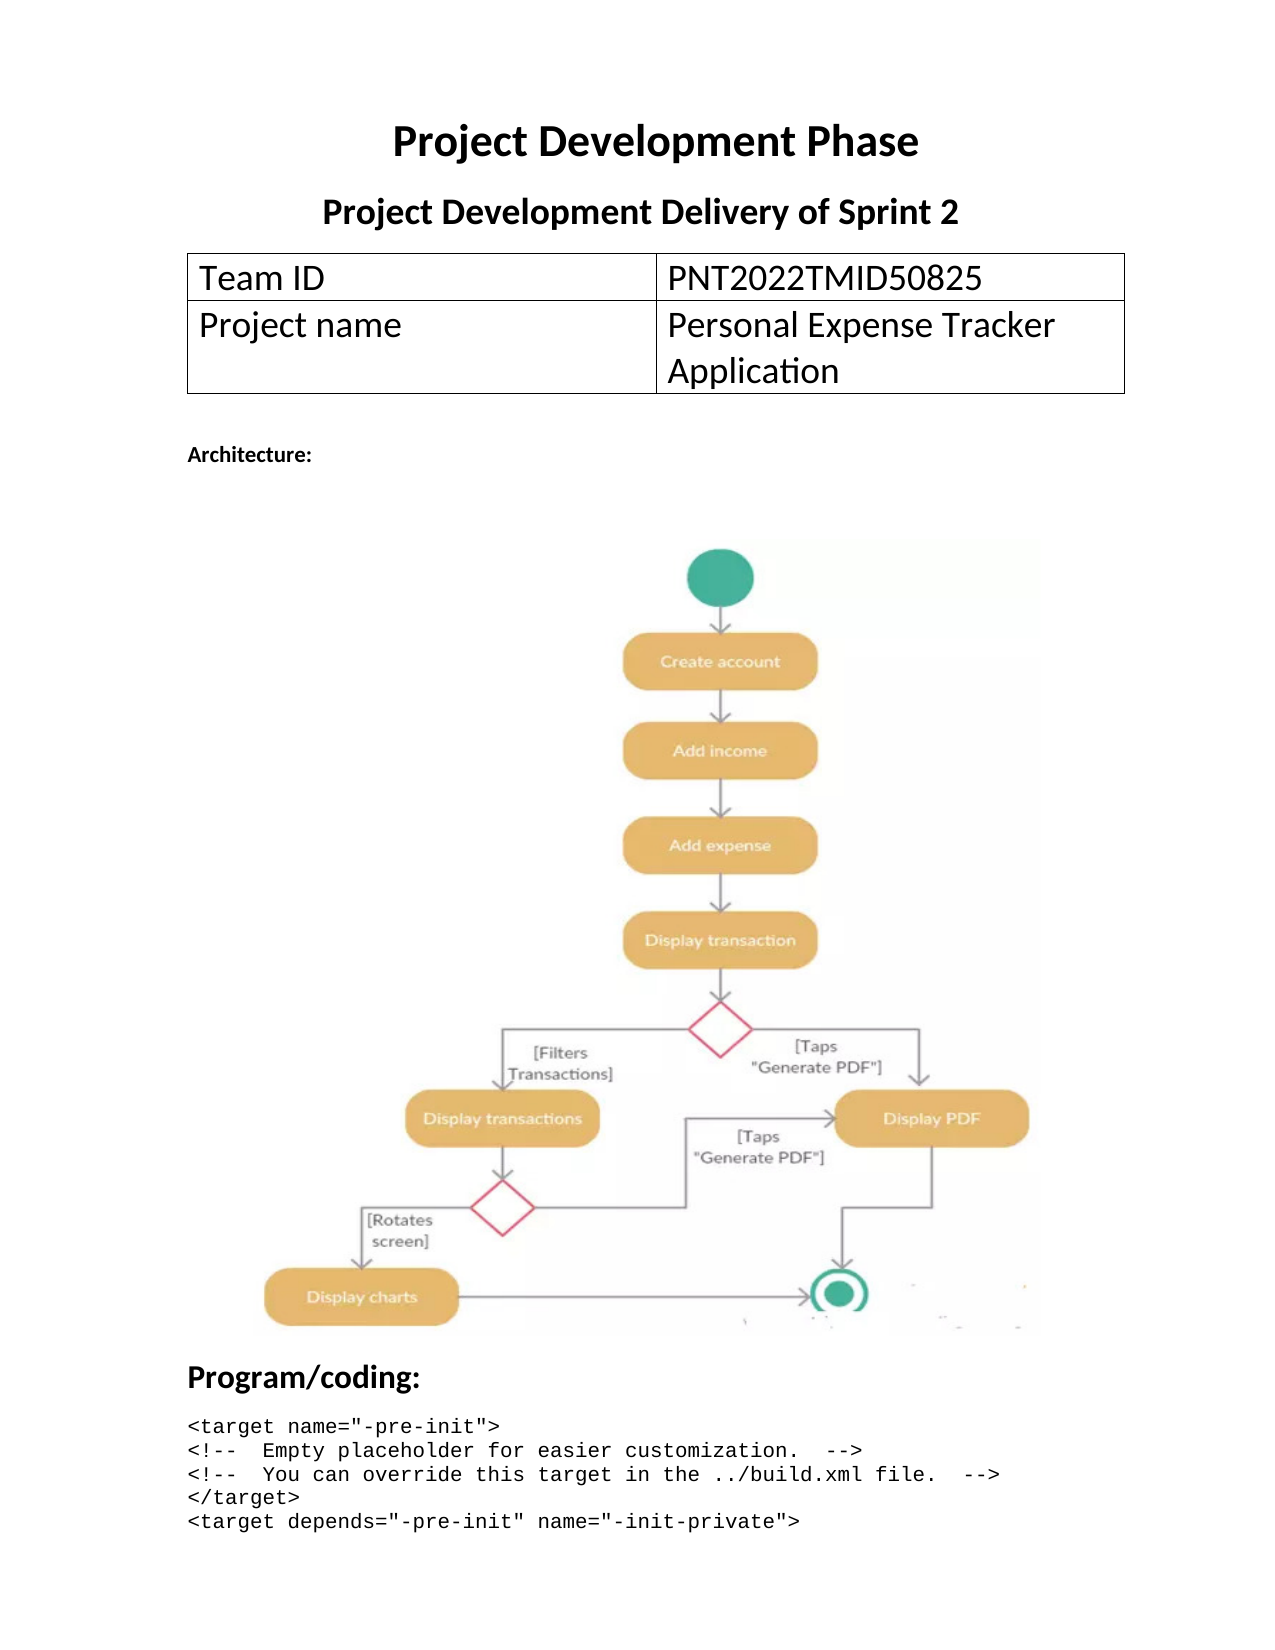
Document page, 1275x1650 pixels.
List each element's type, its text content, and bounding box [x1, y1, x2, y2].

text Project Development Delivery of Sprint 2 [187, 188, 1125, 234]
text <!-- Empty placeholder for easier customization. --> [187, 1440, 1125, 1464]
text <target name="-pre-init"> [187, 1416, 1125, 1440]
text </target> [187, 1487, 1125, 1511]
picture [253, 539, 1041, 1336]
text Architecture: [187, 440, 1125, 468]
table_cell Project name [188, 301, 656, 393]
table_header Team ID [188, 254, 656, 300]
table_cell Personal Expense Tracker Application [657, 301, 1124, 393]
table_header PNT2022TMID50825 [657, 254, 1124, 300]
text <!-- You can override this target in the ../build.xml file. --> [187, 1464, 1125, 1487]
text <target depends="-pre-init" name="-init-private"> [187, 1511, 1125, 1534]
text Project Development Phase [187, 112, 1125, 168]
